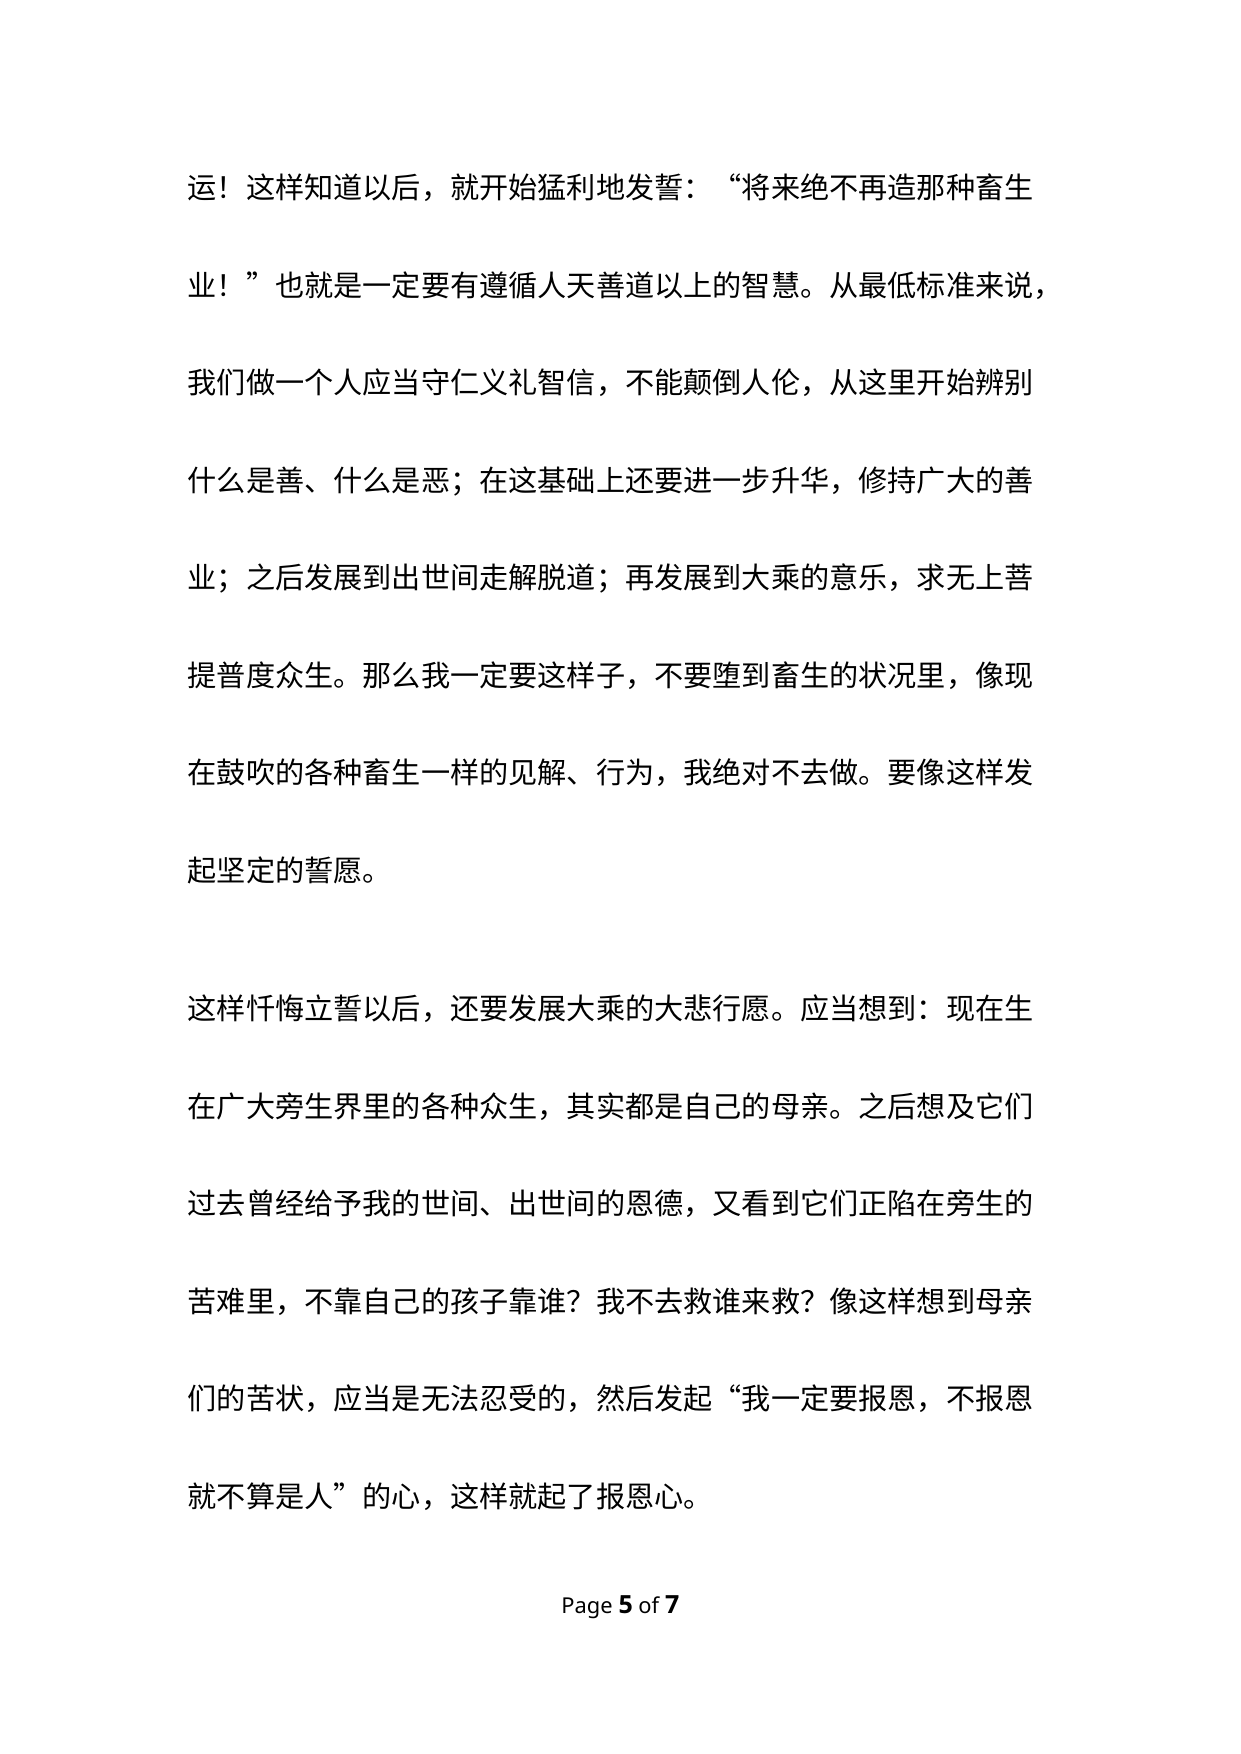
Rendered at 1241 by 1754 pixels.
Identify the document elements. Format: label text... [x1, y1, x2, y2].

subtitle 这样忏悔立誓以后，还要发展大乘的大悲行愿。应当想到：现在生在广大旁生界里的各种众生，其实都是自己的母亲。之后想及它们过去曾经给予我的世间、出世间的恩德，又看到它们正陷在旁生的苦难里，不靠自己的孩子靠谁？我不去救谁来救？像这样想到母亲们的苦状，应当是无法忍受的，然后发起“我一定要报恩，不报恩就不算是人”的心，这样就起了报恩心。 [187, 974, 1053, 1527]
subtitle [187, 153, 1053, 901]
